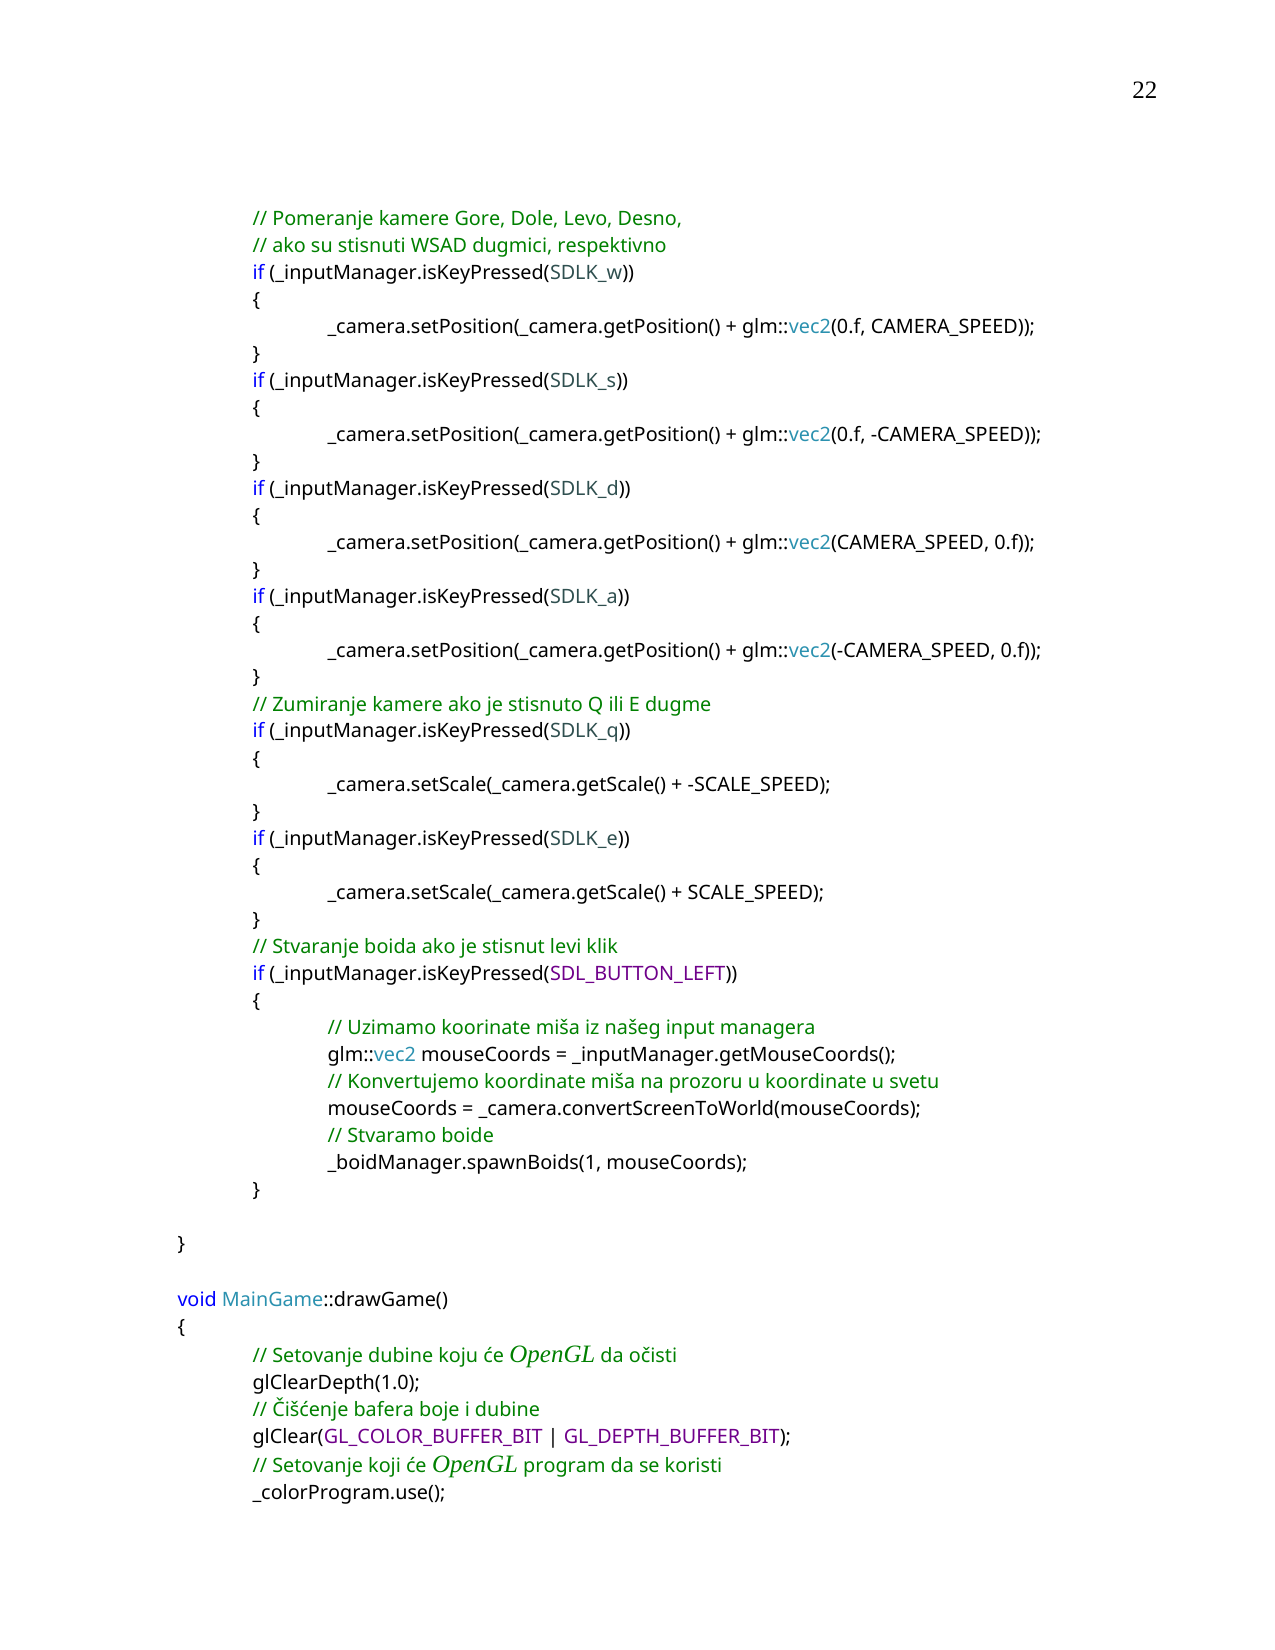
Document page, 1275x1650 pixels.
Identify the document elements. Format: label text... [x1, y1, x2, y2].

text glm::vec2 mouseCoords = _inputManager.getMouseCoords(); [177, 1041, 1157, 1067]
text } [177, 663, 1157, 690]
text } [177, 339, 1157, 366]
text } [177, 447, 1157, 474]
text if (_inputManager.isKeyPressed(SDLK_d)) [177, 474, 1157, 501]
text // Setovanje dubine koju će OpenGL da očisti [177, 1339, 1157, 1368]
text if (_inputManager.isKeyPressed(SDLK_e)) [177, 825, 1157, 852]
text { [177, 393, 1157, 420]
text // Uzimamo koorinate miša iz našeg input managera [177, 1013, 1157, 1041]
text { [177, 1312, 1157, 1339]
text if (_inputManager.isKeyPressed(SDLK_a)) [177, 582, 1157, 609]
text } [177, 555, 1157, 582]
text _camera.setPosition(_camera.getPosition() + glm::vec2(CAMERA_SPEED, 0.f)); [327, 528, 1157, 555]
text // Čišćenje bafera boje i dubine [177, 1395, 1157, 1422]
text // ako su stisnuti WSAD dugmici, respektivno [177, 231, 1157, 258]
text { [177, 852, 1157, 879]
text { [177, 501, 1157, 528]
text if (_inputManager.isKeyPressed(SDLK_q)) [177, 717, 1157, 744]
text if (_inputManager.isKeyPressed(SDL_BUTTON_LEFT)) [177, 959, 1157, 987]
text { [177, 744, 1157, 771]
text // Stvaranje boida ako je stisnut levi klik [177, 933, 1157, 959]
text } [177, 906, 1157, 933]
text // Zumiranje kamere ako je stisnuto Q ili E dugme [177, 690, 1157, 717]
text void MainGame::drawGame() [177, 1285, 1157, 1312]
text } [177, 1229, 1157, 1256]
text _camera.setScale(_camera.getScale() + -SCALE_SPEED); [177, 771, 1157, 798]
text glClear(GL_COLOR_BUFFER_BIT | GL_DEPTH_BUFFER_BIT); [177, 1422, 1157, 1449]
text { [177, 285, 1157, 312]
text // Stvaramo boide [177, 1121, 1157, 1148]
text if (_inputManager.isKeyPressed(SDLK_s)) [177, 366, 1157, 393]
text { [177, 609, 1157, 636]
text _camera.setScale(_camera.getScale() + SCALE_SPEED); [177, 879, 1157, 906]
text _camera.setPosition(_camera.getPosition() + glm::vec2(0.f, -CAMERA_SPEED)); [327, 420, 1157, 447]
text _camera.setPosition(_camera.getPosition() + glm::vec2(-CAMERA_SPEED, 0.f)); [327, 636, 1157, 663]
text } [177, 798, 1157, 825]
text } [177, 1175, 1157, 1202]
text glClearDepth(1.0); [177, 1368, 1157, 1395]
text _colorProgram.use(); [177, 1478, 1157, 1505]
text mouseCoords = _camera.convertScreenToWorld(mouseCoords); [177, 1094, 1157, 1121]
text // Setovanje koji će OpenGL program da se koristi [177, 1449, 1157, 1478]
text // Konvertujemo koordinate miša na prozoru u koordinate u svetu [177, 1067, 1157, 1094]
text _boidManager.spawnBoids(1, mouseCoords); [177, 1148, 1157, 1175]
text { [177, 987, 1157, 1013]
text if (_inputManager.isKeyPressed(SDLK_w)) [177, 258, 1157, 285]
text // Pomeranje kamere Gore, Dole, Levo, Desno, [177, 204, 1157, 231]
text _camera.setPosition(_camera.getPosition() + glm::vec2(0.f, CAMERA_SPEED)); [327, 312, 1157, 339]
